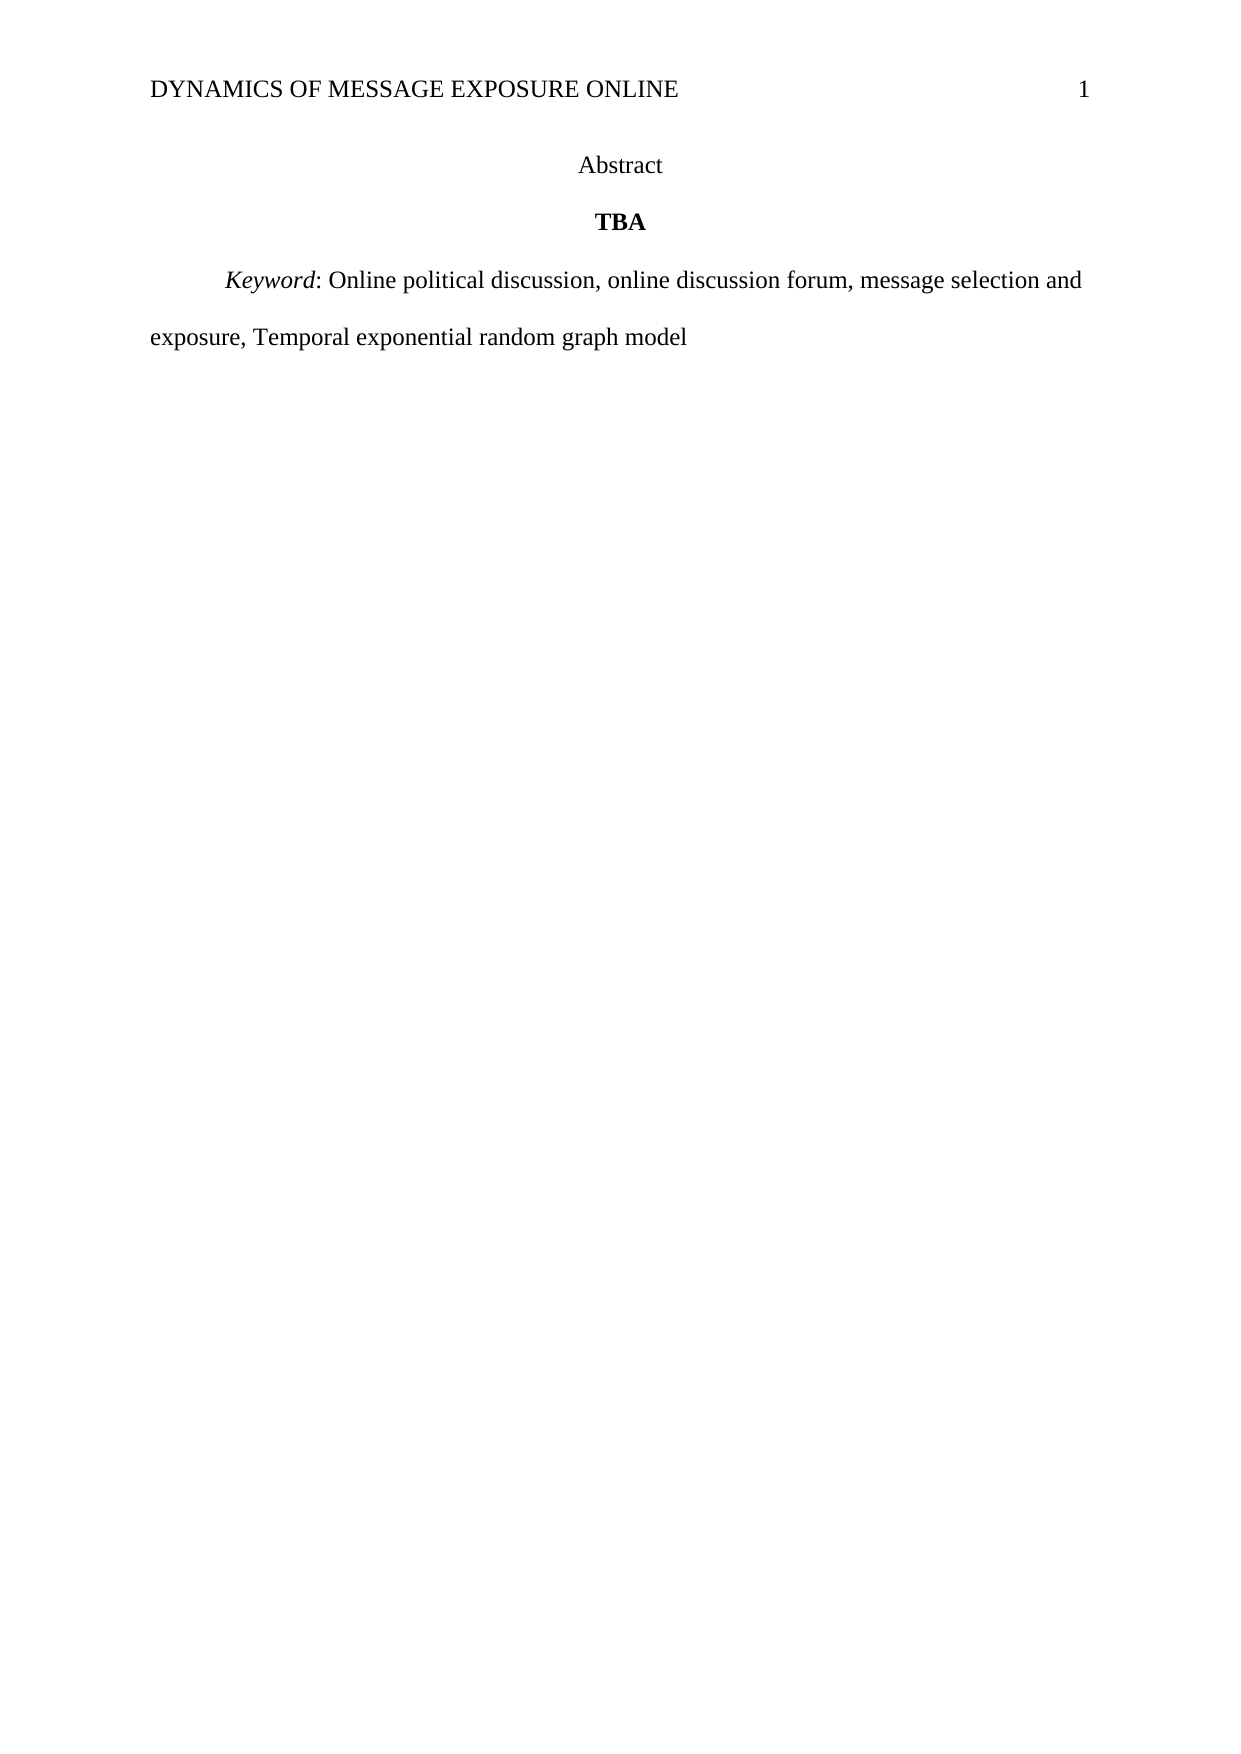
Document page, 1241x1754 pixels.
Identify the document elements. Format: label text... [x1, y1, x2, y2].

text Keyword: Online political discussion, online discussion forum, message selection and exposure, Temporal exponential random graph model [150, 265, 1090, 351]
text Abstract [150, 150, 1090, 179]
text TBA [150, 207, 1090, 236]
